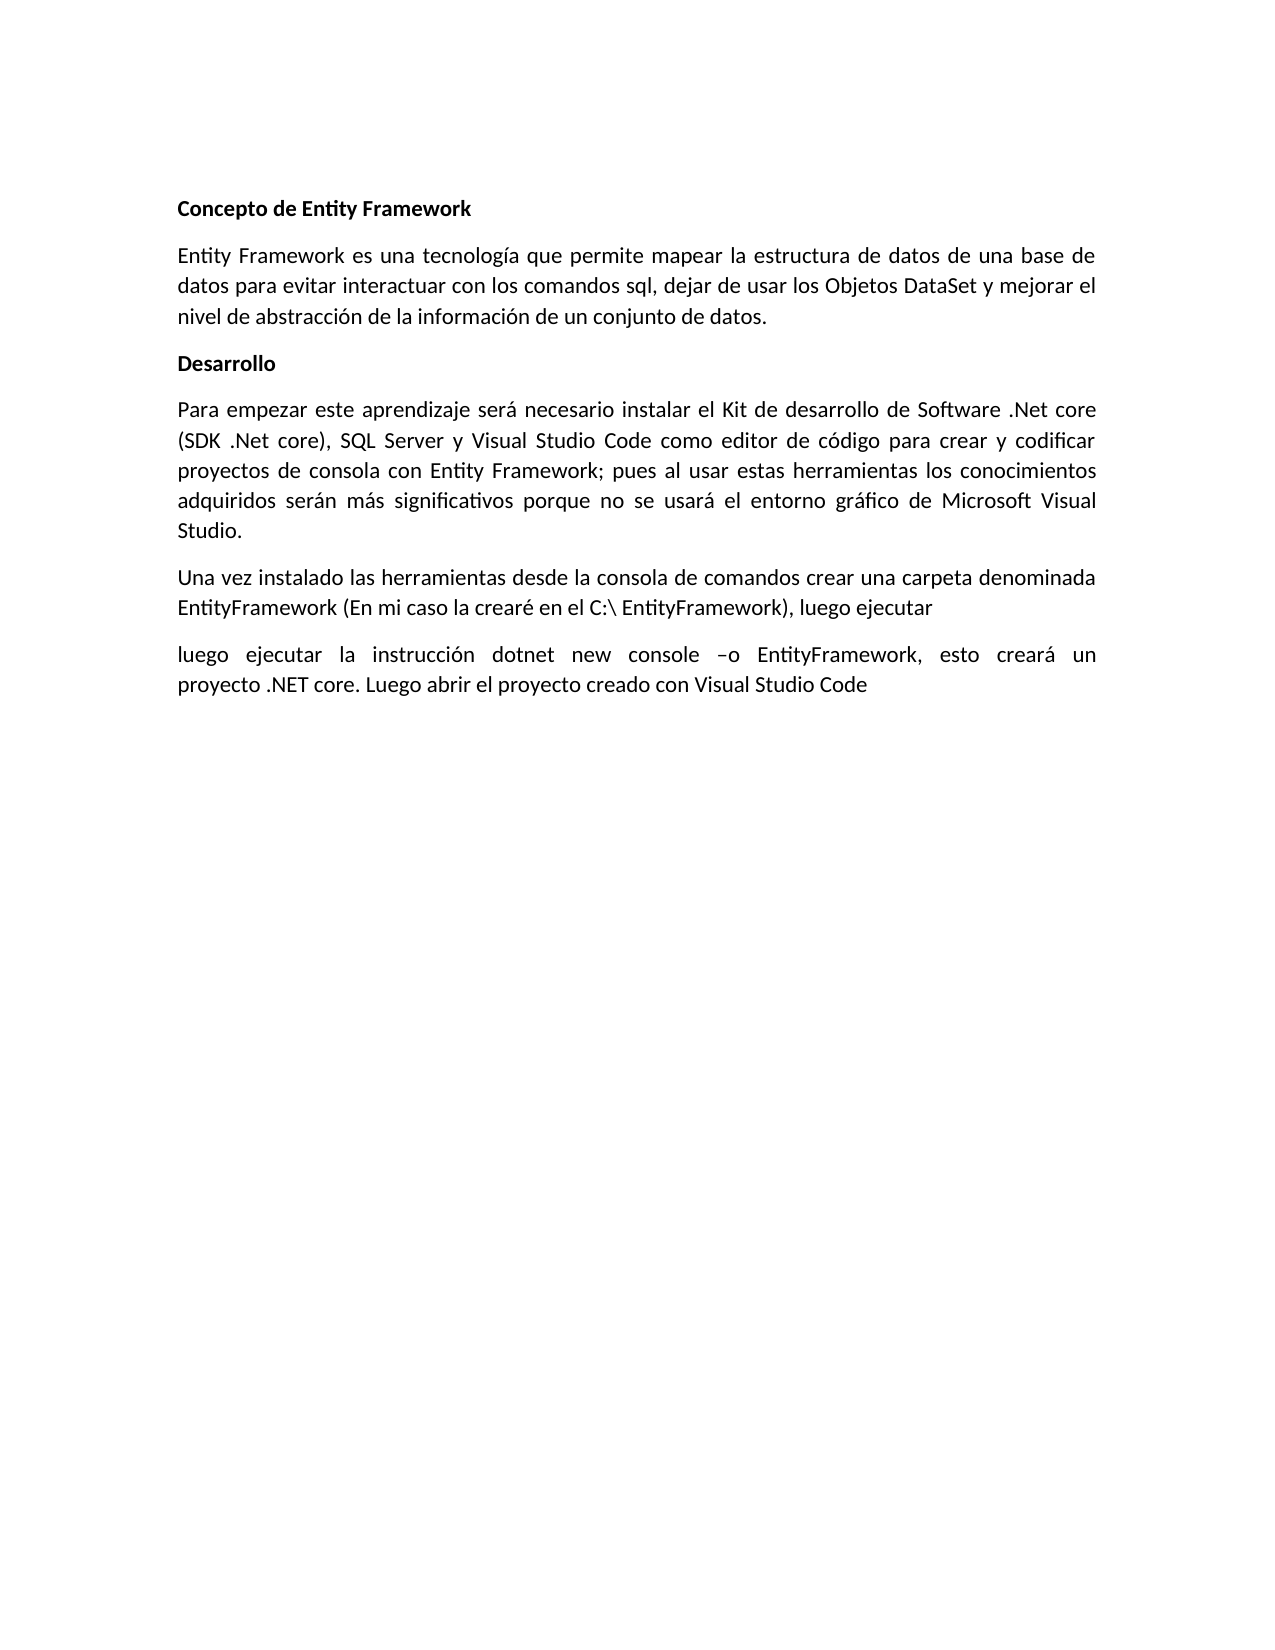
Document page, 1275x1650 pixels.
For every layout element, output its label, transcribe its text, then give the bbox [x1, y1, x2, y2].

text Desarrollo [177, 349, 1098, 377]
text Entity Framework es una tecnología que permite mapear la estructura de datos de una base de datos para evitar interactuar con los comandos sql, dejar de usar los Objetos DataSet y mejorar el nivel de abstracción de la información de un conjunto de datos. [177, 241, 1098, 330]
text Para empezar este aprendizaje será necesario instalar el Kit de desarrollo de Software .Net core (SDK .Net core), SQL Server y Visual Studio Code como editor de código para crear y codificar proyectos de consola con Entity Framework; pues al usar estas herramientas los conocimientos adquiridos serán más significativos porque no se usará el entorno gráfico de Microsoft Visual Studio. [177, 396, 1098, 544]
text Una vez instalado las herramientas desde la consola de comandos crear una carpeta denominada EntityFramework (En mi caso la crearé en el C:\ EntityFramework), luego ejecutar [177, 563, 1098, 621]
text Concepto de Entity Framework [177, 194, 1098, 222]
text luego ejecutar la instrucción dotnet new console –o EntityFramework, esto creará un proyecto .NET core. Luego abrir el proyecto creado con Visual Studio Code [177, 640, 1098, 698]
